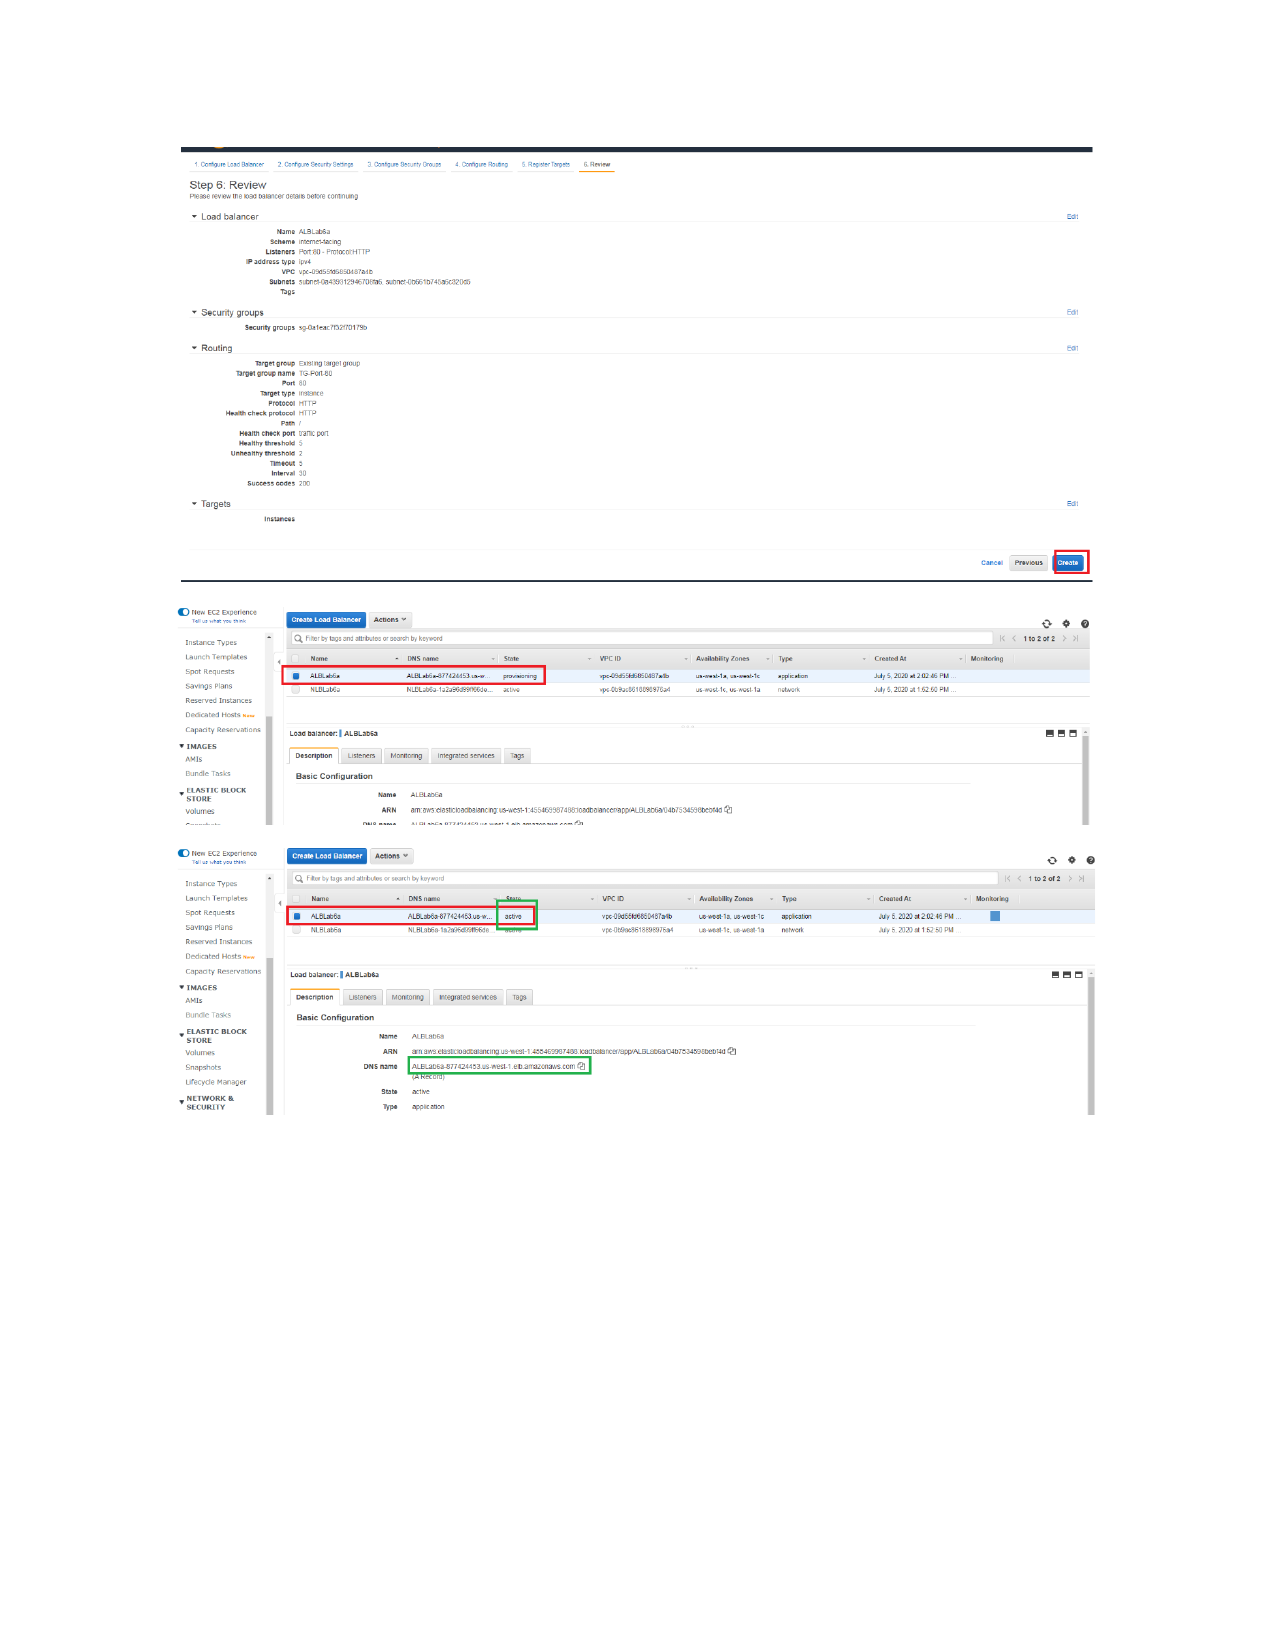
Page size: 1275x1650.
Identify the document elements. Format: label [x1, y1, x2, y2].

picture [177, 147, 1095, 582]
picture [177, 600, 1097, 825]
picture [177, 843, 1097, 1115]
